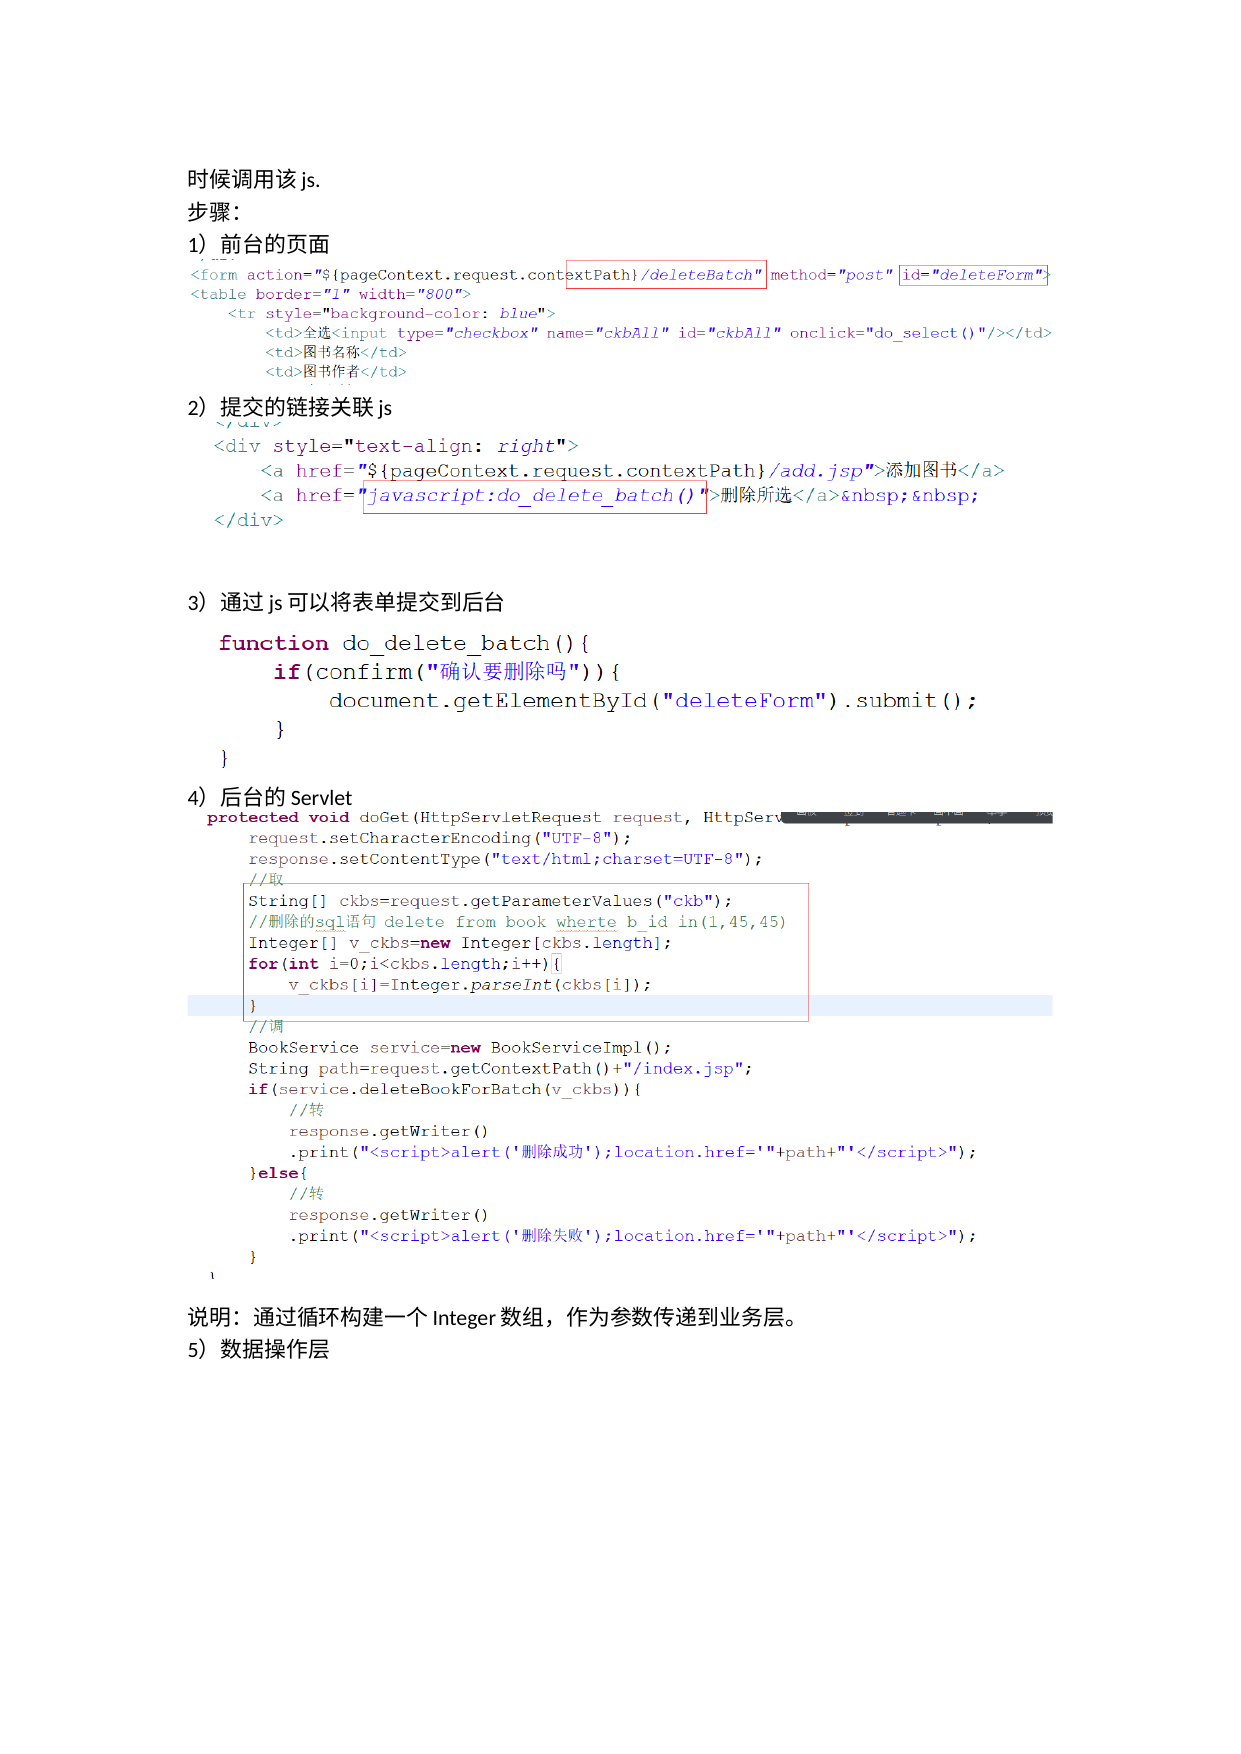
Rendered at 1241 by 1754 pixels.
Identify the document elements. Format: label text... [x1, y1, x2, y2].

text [187, 162, 1053, 194]
picture [187, 812, 1053, 1279]
picture [187, 617, 1053, 771]
text 4）后台的Servlet [187, 779, 1053, 812]
text 2）提交的链接关联js [187, 389, 1053, 422]
text 说明：通过循环构建一个Integer数组，作为参数传递到业务层。 [187, 1299, 1053, 1332]
text 5）数据操作层 [187, 1332, 1053, 1364]
picture [187, 422, 1053, 532]
text 3）通过js可以将表单提交到后台 [187, 584, 1053, 617]
text 1）前台的页面 [187, 227, 1053, 259]
text 步骤： [187, 194, 1053, 227]
picture [187, 259, 1053, 385]
